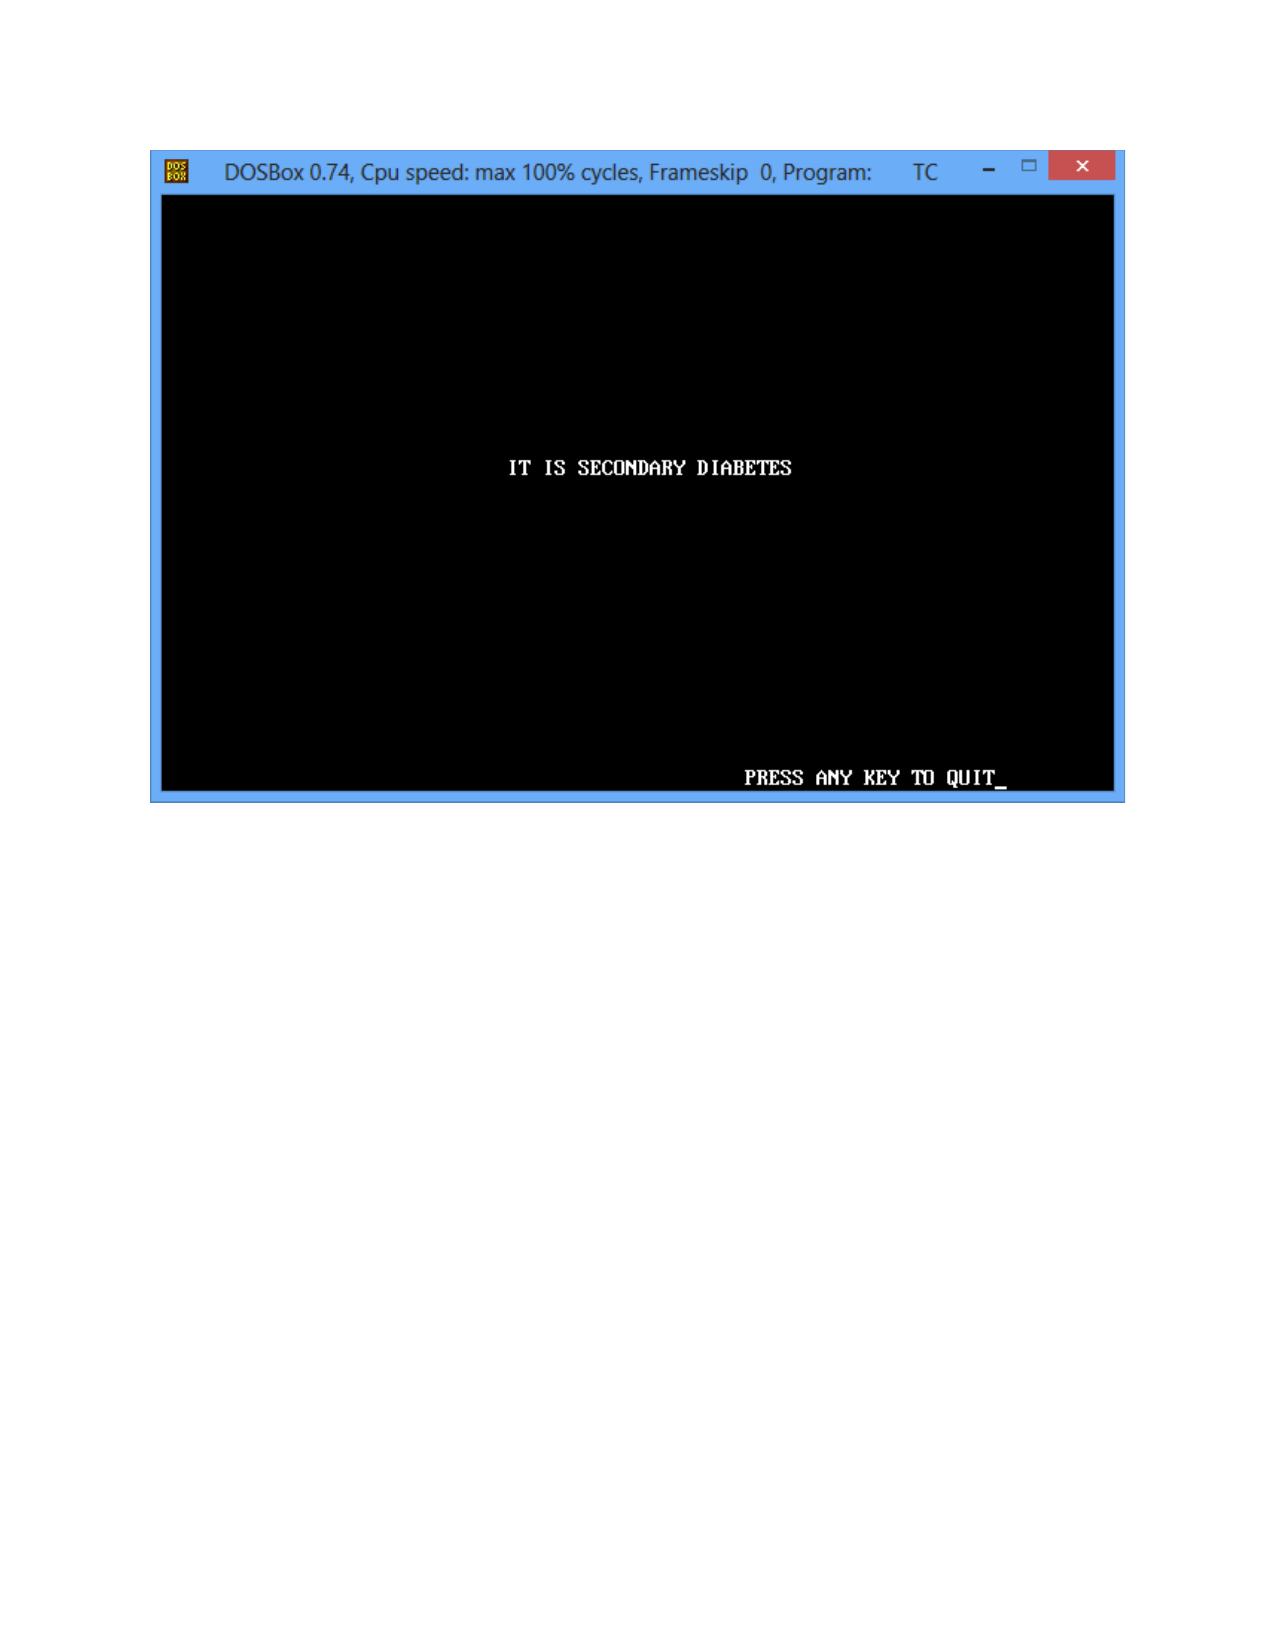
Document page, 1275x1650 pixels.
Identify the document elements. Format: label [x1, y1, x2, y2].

picture [150, 150, 1125, 803]
